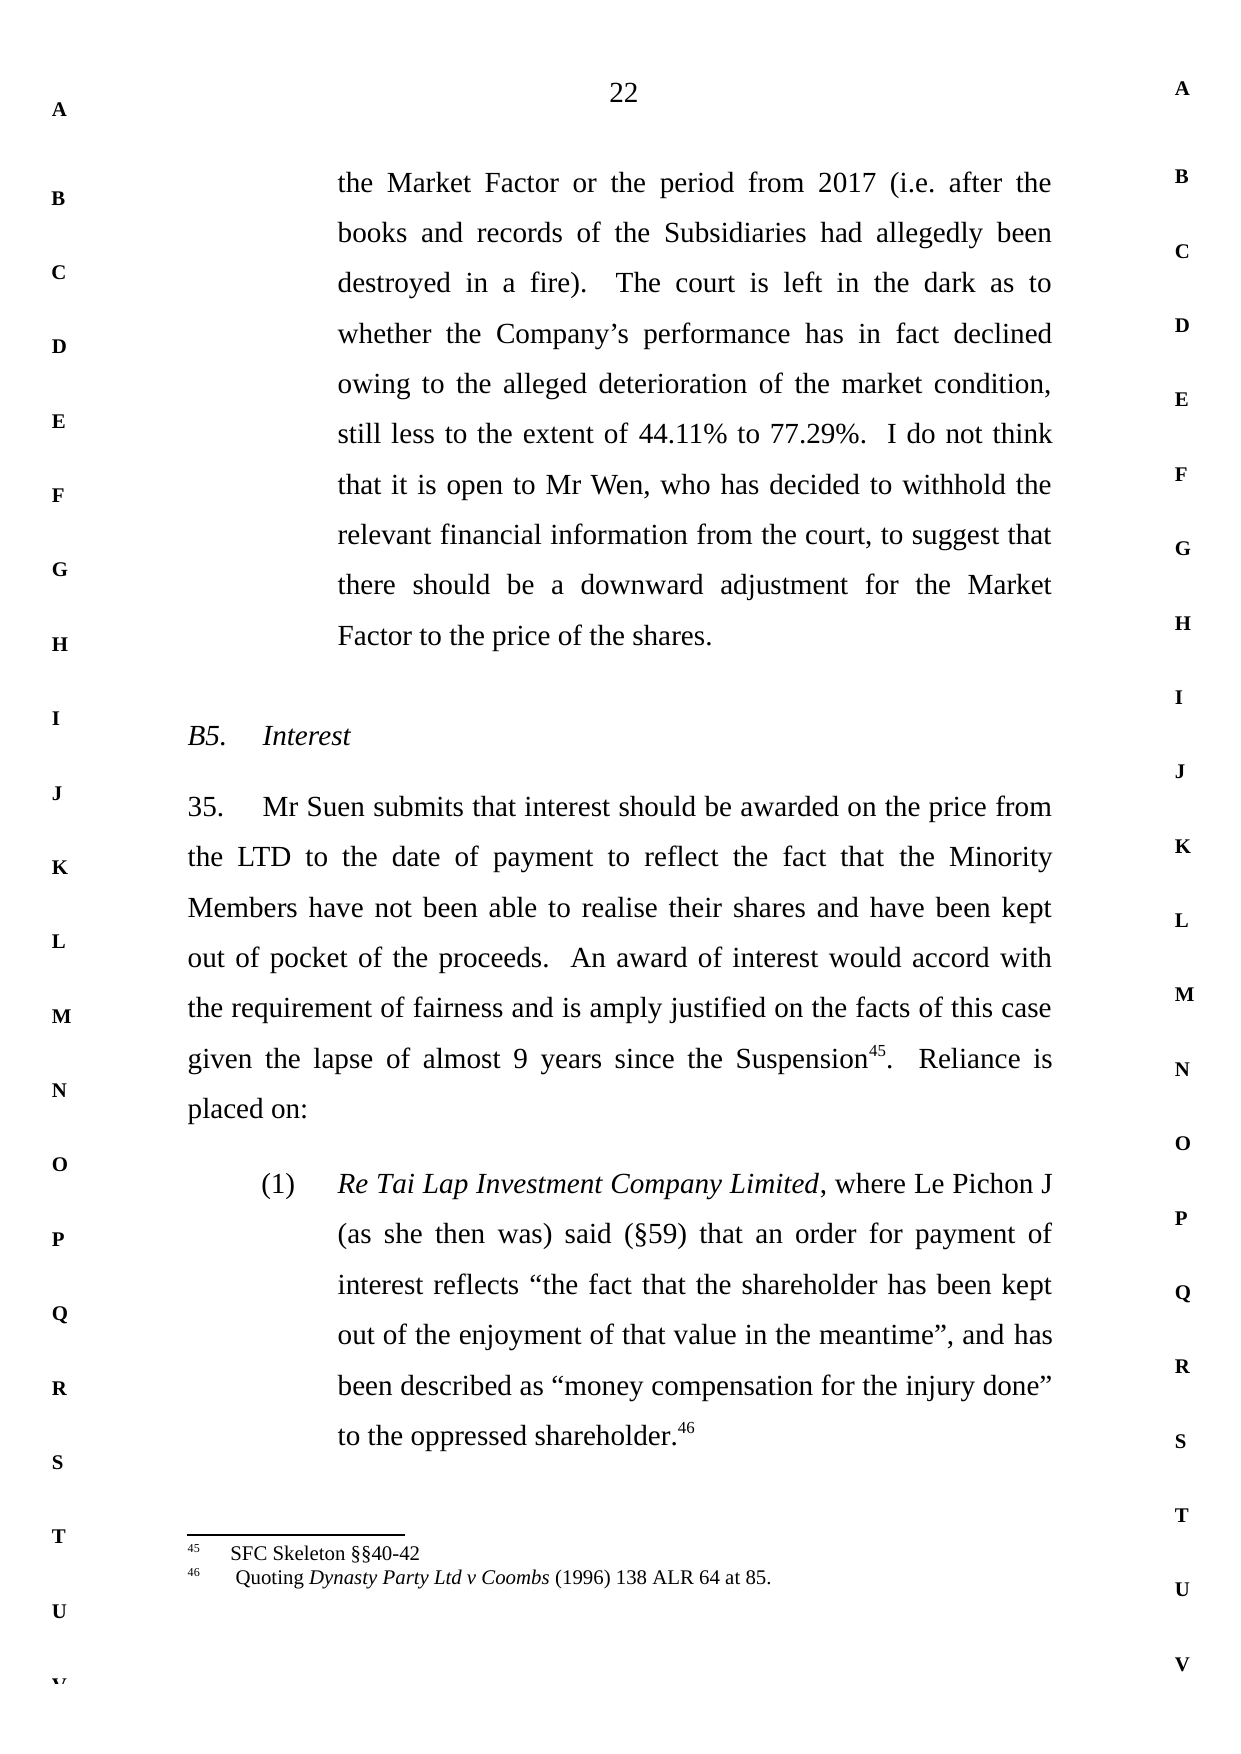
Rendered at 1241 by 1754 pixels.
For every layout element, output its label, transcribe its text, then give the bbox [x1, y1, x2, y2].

text B5. Interest [187, 718, 1053, 752]
list Re Tai Lap Investment Company Limited, where Le Pichon J (as she then was) said (§59) that an order for payment of interest reflects “the fact that the shareholder has been kept out of the enjoyment of that value in the meantime”, and has been described as “money compensation for the injury done” to the oppressed shareholder. [261, 1166, 1053, 1451]
list Mr Suen submits that interest should be awarded on the price from the LTD to the date of payment to reflect the fact that the Minority Members have not been able to realise their shares and have been kept out of pocket of the proceeds. An award of interest would accord with the requirement of fairness and is amply justified on the facts of this case given the lapse of almost 9 years since the Suspension. Reliance is placed on: [187, 789, 1053, 1124]
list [261, 165, 1053, 651]
